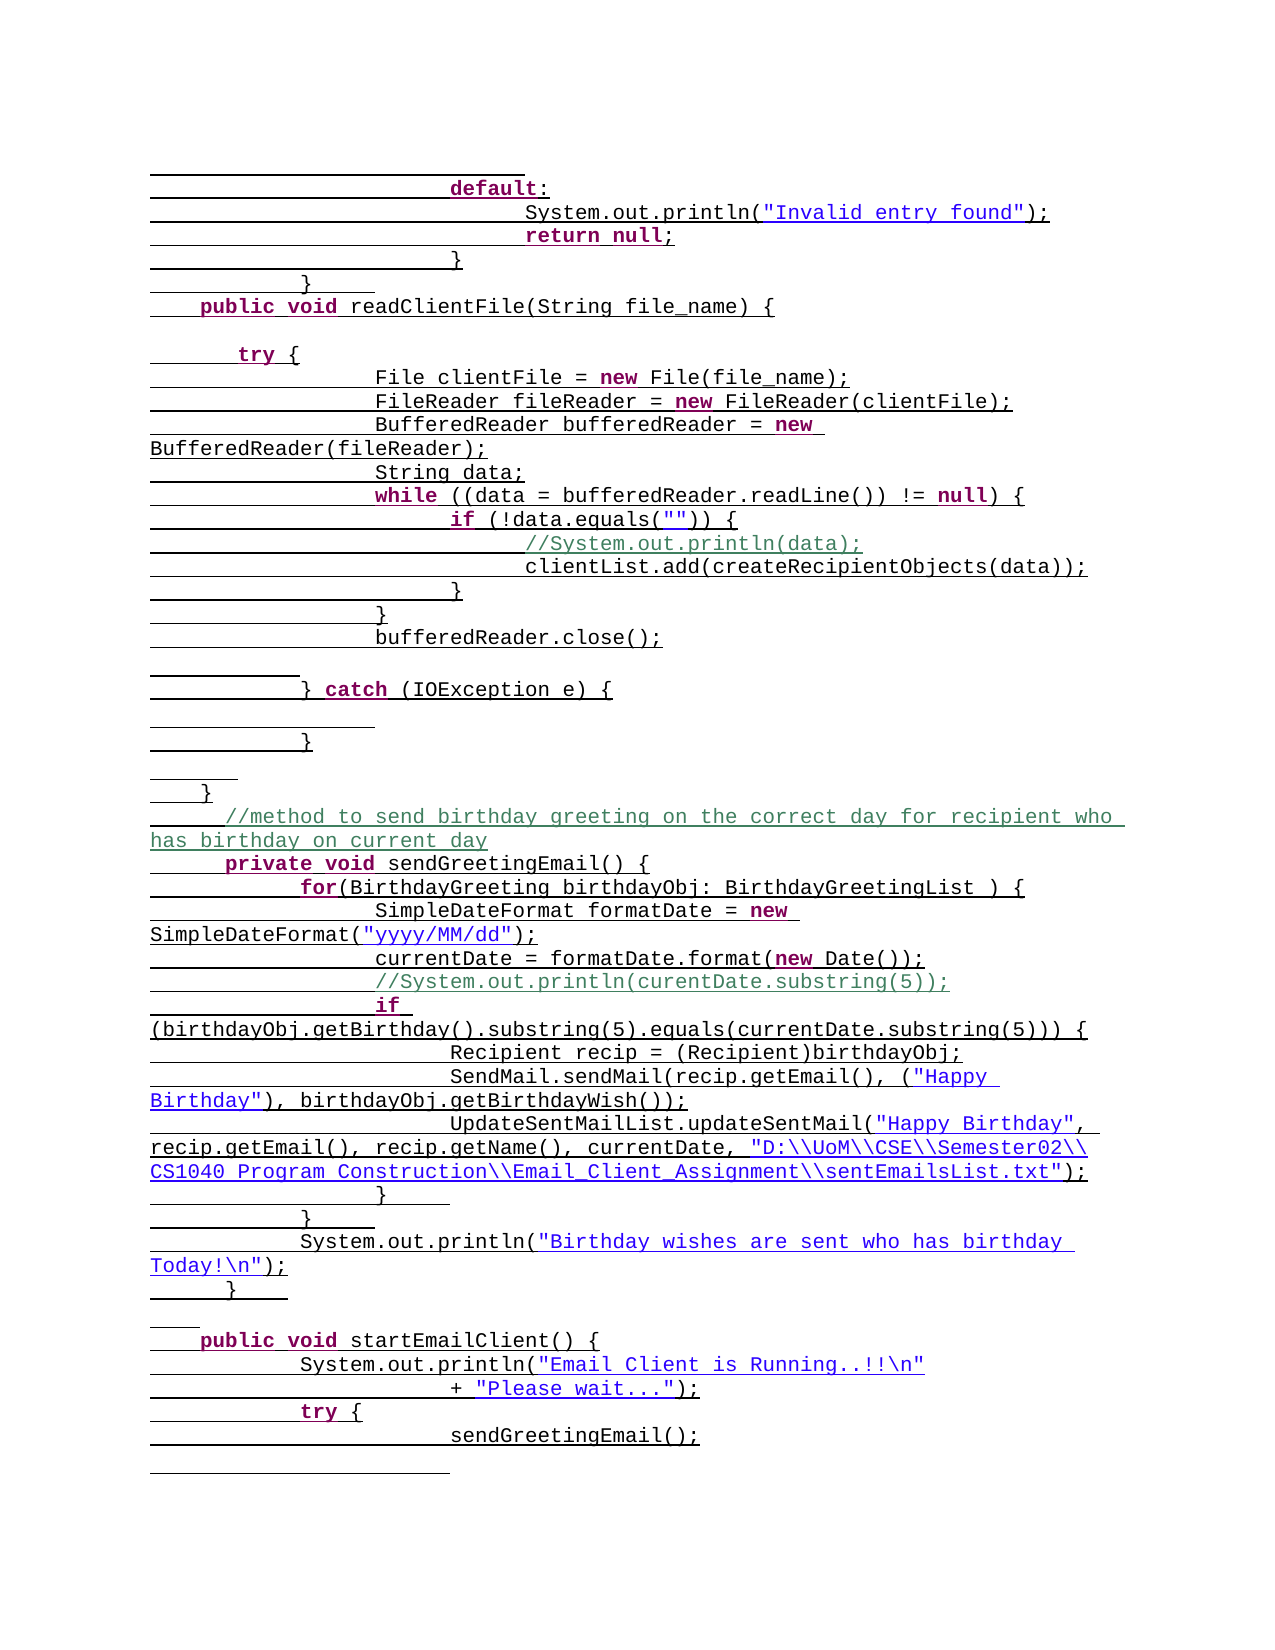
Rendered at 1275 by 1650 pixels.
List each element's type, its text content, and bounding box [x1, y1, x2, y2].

text SendMail.sendMail(recip.getEmail(), ("Happy Birthday"), birthdayObj.getBirthdayWish()); [150, 1066, 1125, 1113]
text for(BirthdayGreeting birthdayObj: BirthdayGreetingList ) { [150, 877, 1125, 901]
text clientList.add(createRecipientObjects(data)); [150, 556, 1125, 580]
text } [150, 249, 1125, 273]
text Recipient recip = (Recipient)birthdayObj; [150, 1042, 1125, 1066]
text //System.out.println(curentDate.substring(5)); [150, 971, 1125, 995]
text System.out.println("Email Client is Running..!!\n" [150, 1354, 1125, 1378]
text } [150, 1208, 1125, 1232]
text public void startEmailClient() { [150, 1331, 1125, 1354]
text + "Please wait..."); [150, 1378, 1125, 1401]
text UpdateSentMailList.updateSentMail("Happy Birthday", recip.getEmail(), recip.getName(), currentDate, "D:\\UoM\\CSE\\Semester02\\CS1040 Program Construction\\Email_Client_Assignment\\sentEmailsList.txt"); [150, 1113, 1125, 1184]
text } [150, 1279, 1125, 1302]
text return null; [150, 225, 1125, 249]
text File clientFile = new File(file_name); [150, 367, 1125, 391]
text } [150, 273, 1125, 296]
text } catch (IOException e) { [150, 679, 1125, 703]
text bufferedReader.close(); [150, 627, 1125, 651]
text //System.out.println(data); [150, 533, 1125, 556]
text default: [150, 178, 1125, 202]
text } [150, 1184, 1125, 1208]
text } [150, 580, 1125, 604]
text private void sendGreetingEmail() { [150, 853, 1125, 877]
text } [150, 604, 1125, 627]
text String data; [150, 462, 1125, 485]
text } [150, 782, 1125, 806]
text //method to send birthday greeting on the correct day for recipient who has birthday on current day [150, 806, 1125, 825]
text currentDate = formatDate.format(new Date()); [150, 948, 1125, 971]
text System.out.println("Invalid entry found"); [150, 202, 1125, 225]
text //method to send birthday greeting on the correct day for recipient who has birthday on current day [150, 827, 1125, 853]
text sendGreetingEmail(); [150, 1425, 1125, 1449]
text } [150, 731, 1125, 754]
text while ((data = bufferedReader.readLine()) != null) { [150, 485, 1125, 509]
text try { [150, 343, 1125, 367]
text BufferedReader bufferedReader = new BufferedReader(fileReader); [150, 414, 1125, 462]
text if (birthdayObj.getBirthday().substring(5).equals(currentDate.substring(5))) { [150, 995, 1125, 1042]
text FileReader fileReader = new FileReader(clientFile); [150, 391, 1125, 414]
text SimpleDateFormat formatDate = new SimpleDateFormat("yyyy/MM/dd"); [150, 901, 1125, 948]
text System.out.println("Birthday wishes are sent who has birthday Today!\n"); [150, 1232, 1125, 1279]
text try { [150, 1401, 1125, 1425]
text if (!data.equals("")) { [150, 509, 1125, 533]
text public void readClientFile(String file_name) { [150, 296, 1125, 320]
